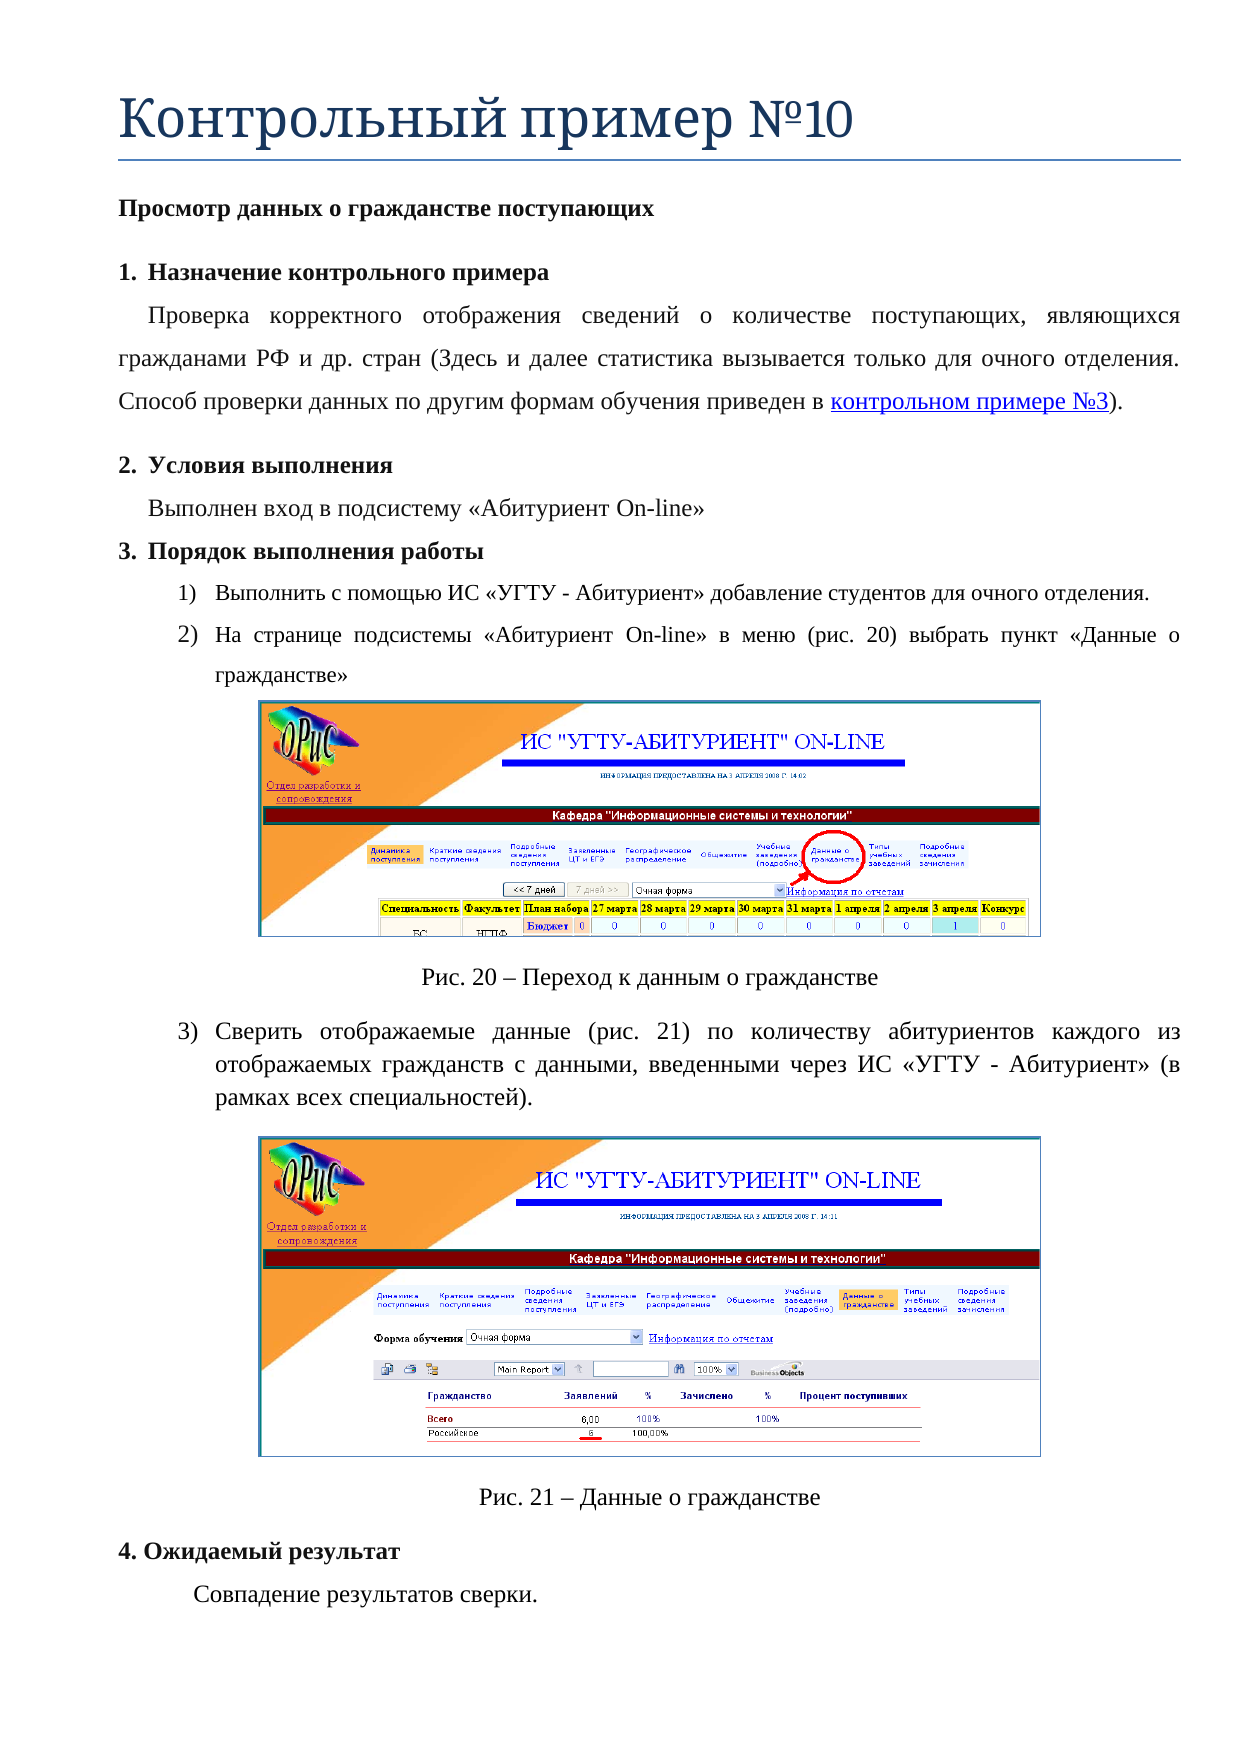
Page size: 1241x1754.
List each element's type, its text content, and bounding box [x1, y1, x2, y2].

picture [260, 1138, 1040, 1456]
list Порядок выполнения работы [118, 536, 1181, 565]
text Выполнен вход в подсистему «Абитуриент On-line» [118, 493, 1181, 522]
text Рис. 21 – Данные о гражданстве [118, 1482, 1181, 1511]
title Контрольный пример №10 [118, 89, 1181, 159]
list Выполнить с помощью ИС «УГТУ - Абитуриент» добавление студентов для очного отделения. [177, 579, 1181, 606]
text Проверка корректного отображения сведений о количестве поступающих, являющихся гражданами РФ и др. стран (Здесь и далее статистика вызывается только для очного отделения. Способ проверки данных по другим формам обучения приведен в контрольном примере №3). [118, 300, 1181, 415]
list Сверить отображаемые данные (рис. 21) по количеству абитуриентов каждого из отображаемых гражданств с данными, введенными через ИС «УГТУ - Абитуриент» (в рамках всех специальностей). [177, 1016, 1181, 1111]
list На странице подсистемы «Абитуриент On-line» в меню (рис. 20) выбрать пункт «Данные о гражданстве» [177, 619, 1181, 687]
text Рис. 20 – Переход к данным о гражданстве [118, 962, 1181, 991]
text Просмотр данных о гражданстве поступающих [118, 193, 1181, 221]
picture [260, 702, 1040, 936]
list Назначение контрольного примера [118, 257, 1181, 285]
list 4. Ожидаемый результат [118, 1536, 1181, 1565]
list Совпадение результатов сверки. [193, 1579, 1181, 1608]
list Условия выполнения [118, 450, 1181, 479]
